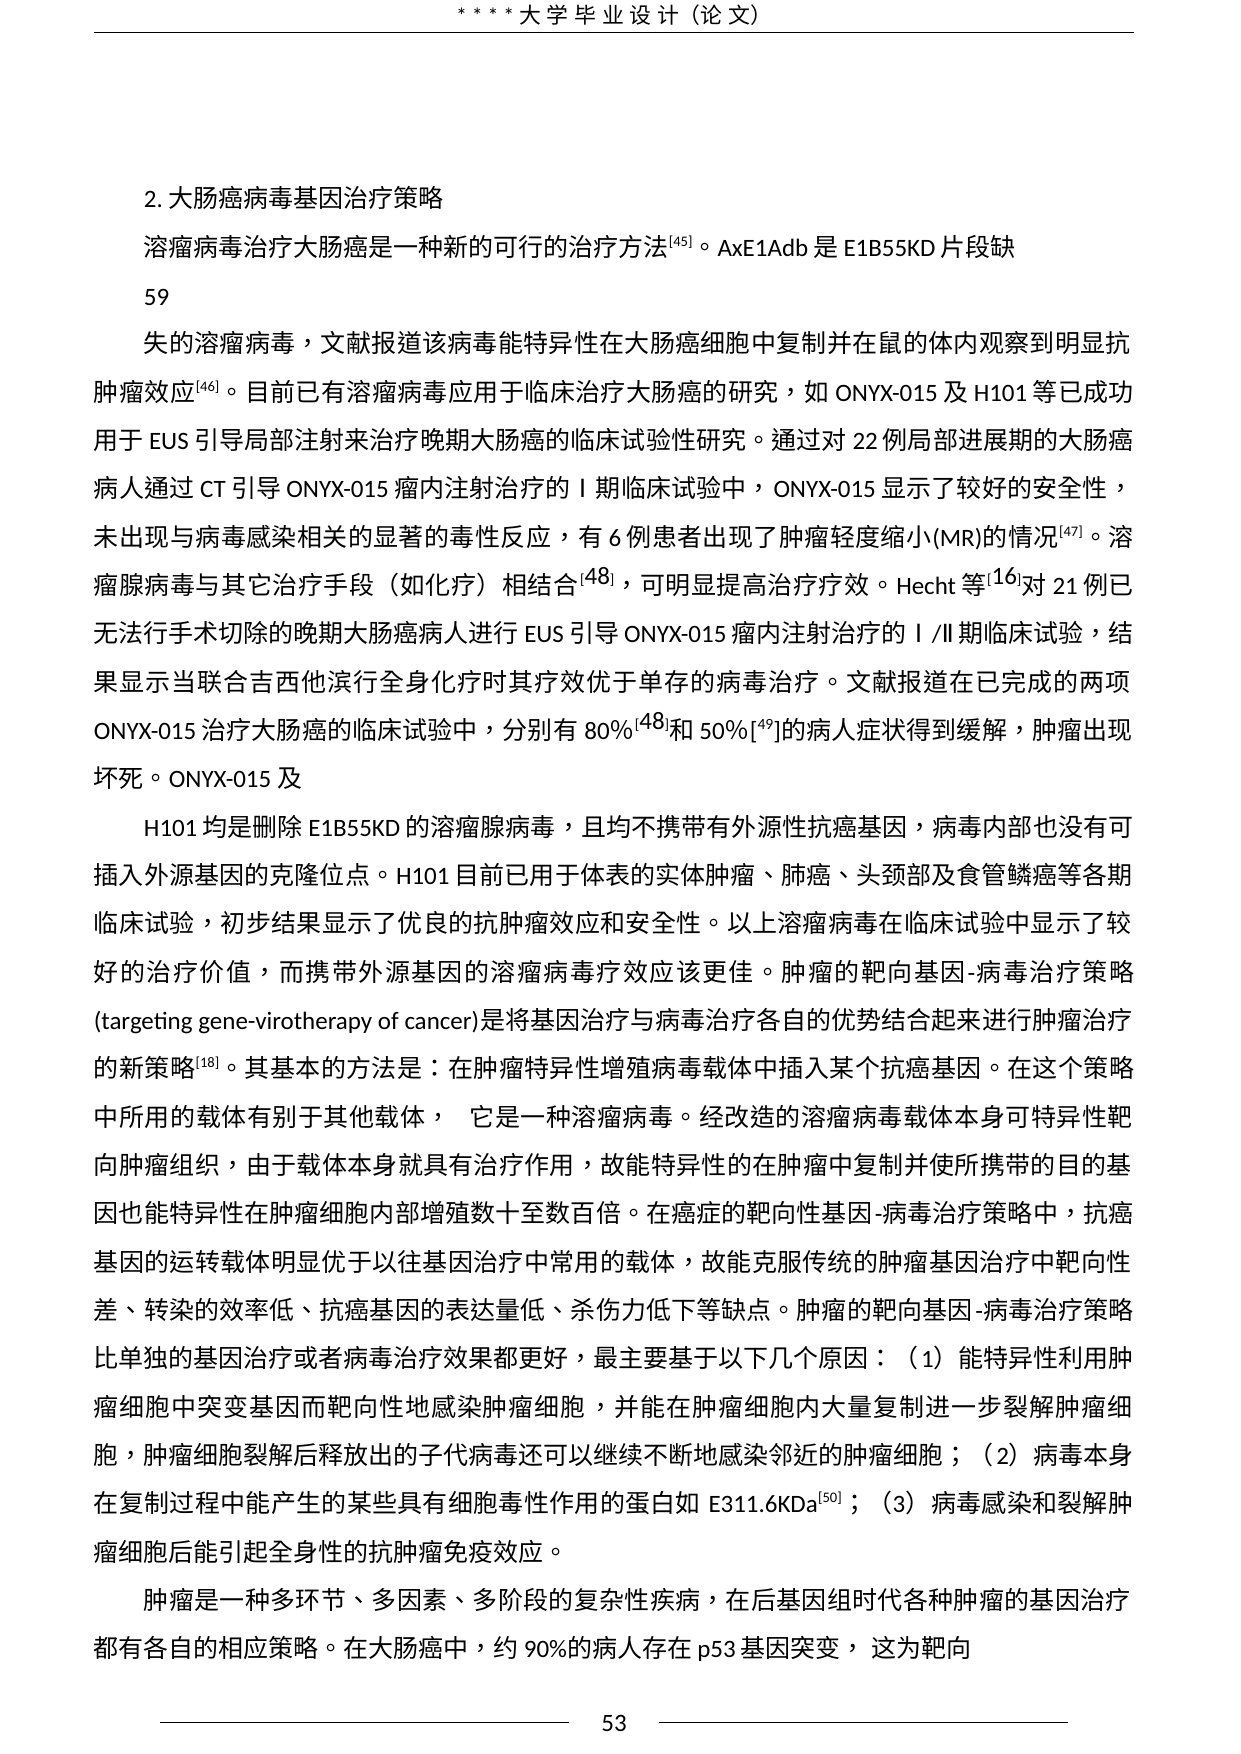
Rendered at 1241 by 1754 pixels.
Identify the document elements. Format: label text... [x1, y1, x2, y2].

text 2. 大肠癌病毒基因治疗策略 [94, 167, 1134, 215]
text 59 [94, 263, 1134, 312]
text 溶瘤病毒治疗大肠癌是一种新的可行的治疗方法[45]。AxE1Adb是E1B55KD片段缺 [94, 215, 1134, 263]
text 肿瘤是一种多环节、多因素、多阶段的复杂性疾病，在后基因组时代各种肿瘤的基因治疗都有各自的相应策略。在大肠癌中，约90%的病人存在p53基因突变， 这为靶向 [94, 1568, 1134, 1665]
text 失的溶瘤病毒，文献报道该病毒能特异性在大肠癌细胞中复制并在鼠的体内观察到明显抗肿瘤效应[46]。目前已有溶瘤病毒应用于临床治疗大肠癌的研究，如ONYX-015及H101等已成功用于EUS引导局部注射来治疗晚期大肠癌的临床试验性研究。通过对22例局部进展期的大肠癌病人通过CT引导ONYX-015瘤内注射治疗的Ⅰ期临床试验中，ONYX-015显示了较好的安全性，未出现与病毒感染相关的显著的毒性反应，有6例患者出现了肿瘤轻度缩小(MR)的情况[47]。溶瘤腺病毒与其它治疗手段（如化疗）相结合[48]，可明显提高治疗疗效。Hecht等[16]对21例已无法行手术切除的晚期大肠癌病人进行EUS引导ONYX-015瘤内注射治疗的Ⅰ/Ⅱ期临床试验，结果显示当联合吉西他滨行全身化疗时其疗效优于单存的病毒治疗。文献报道在已完成的两项ONYX-015治疗大肠癌的临床试验中，分别有80％[48]和50％[49]的病人症状得到缓解，肿瘤出现坏死。ONYX-015 及 [94, 312, 1134, 795]
text H101均是删除E1B55KD的溶瘤腺病毒，且均不携带有外源性抗癌基因，病毒内部也没有可插入外源基因的克隆位点。H101目前已用于体表的实体肿瘤、肺癌、头颈部及食管鳞癌等各期临床试验，初步结果显示了优良的抗肿瘤效应和安全性。以上溶瘤病毒在临床试验中显示了较好的治疗价值，而携带外源基因的溶瘤病毒疗效应该更佳。肿瘤的靶向基因-病毒治疗策略(targeting gene-virotherapy of cancer)是将基因治疗与病毒治疗各自的优势结合起来进行肿瘤治疗的新策略[18]。其基本的方法是：在肿瘤特异性增殖病毒载体中插入某个抗癌基因。在这个策略中所用的载体有别于其他载体， 它是一种溶瘤病毒。经改造的溶瘤病毒载体本身可特异性靶向肿瘤组织，由于载体本身就具有治疗作用，故能特异性的在肿瘤中复制并使所携带的目的基因也能特异性在肿瘤细胞内部增殖数十至数百倍。在癌症的靶向性基因-病毒治疗策略中，抗癌基因的运转载体明显优于以往基因治疗中常用的载体，故能克服传统的肿瘤基因治疗中靶向性差、转染的效率低、抗癌基因的表达量低、杀伤力低下等缺点。肿瘤的靶向基因-病毒治疗策略比单独的基因治疗或者病毒治疗效果都更好，最主要基于以下几个原因：（1）能特异性利用肿瘤细胞中突变基因而靶向性地感染肿瘤细胞，并能在肿瘤细胞内大量复制进一步裂解肿瘤细胞，肿瘤细胞裂解后释放出的子代病毒还可以继续不断地感染邻近的肿瘤细胞；（2）病毒本身在复制过程中能产生的某些具有细胞毒性作用的蛋白如E311.6KDa[50]；（3）病毒感染和裂解肿瘤细胞后能引起全身性的抗肿瘤免疫效应。 [94, 795, 1134, 1568]
